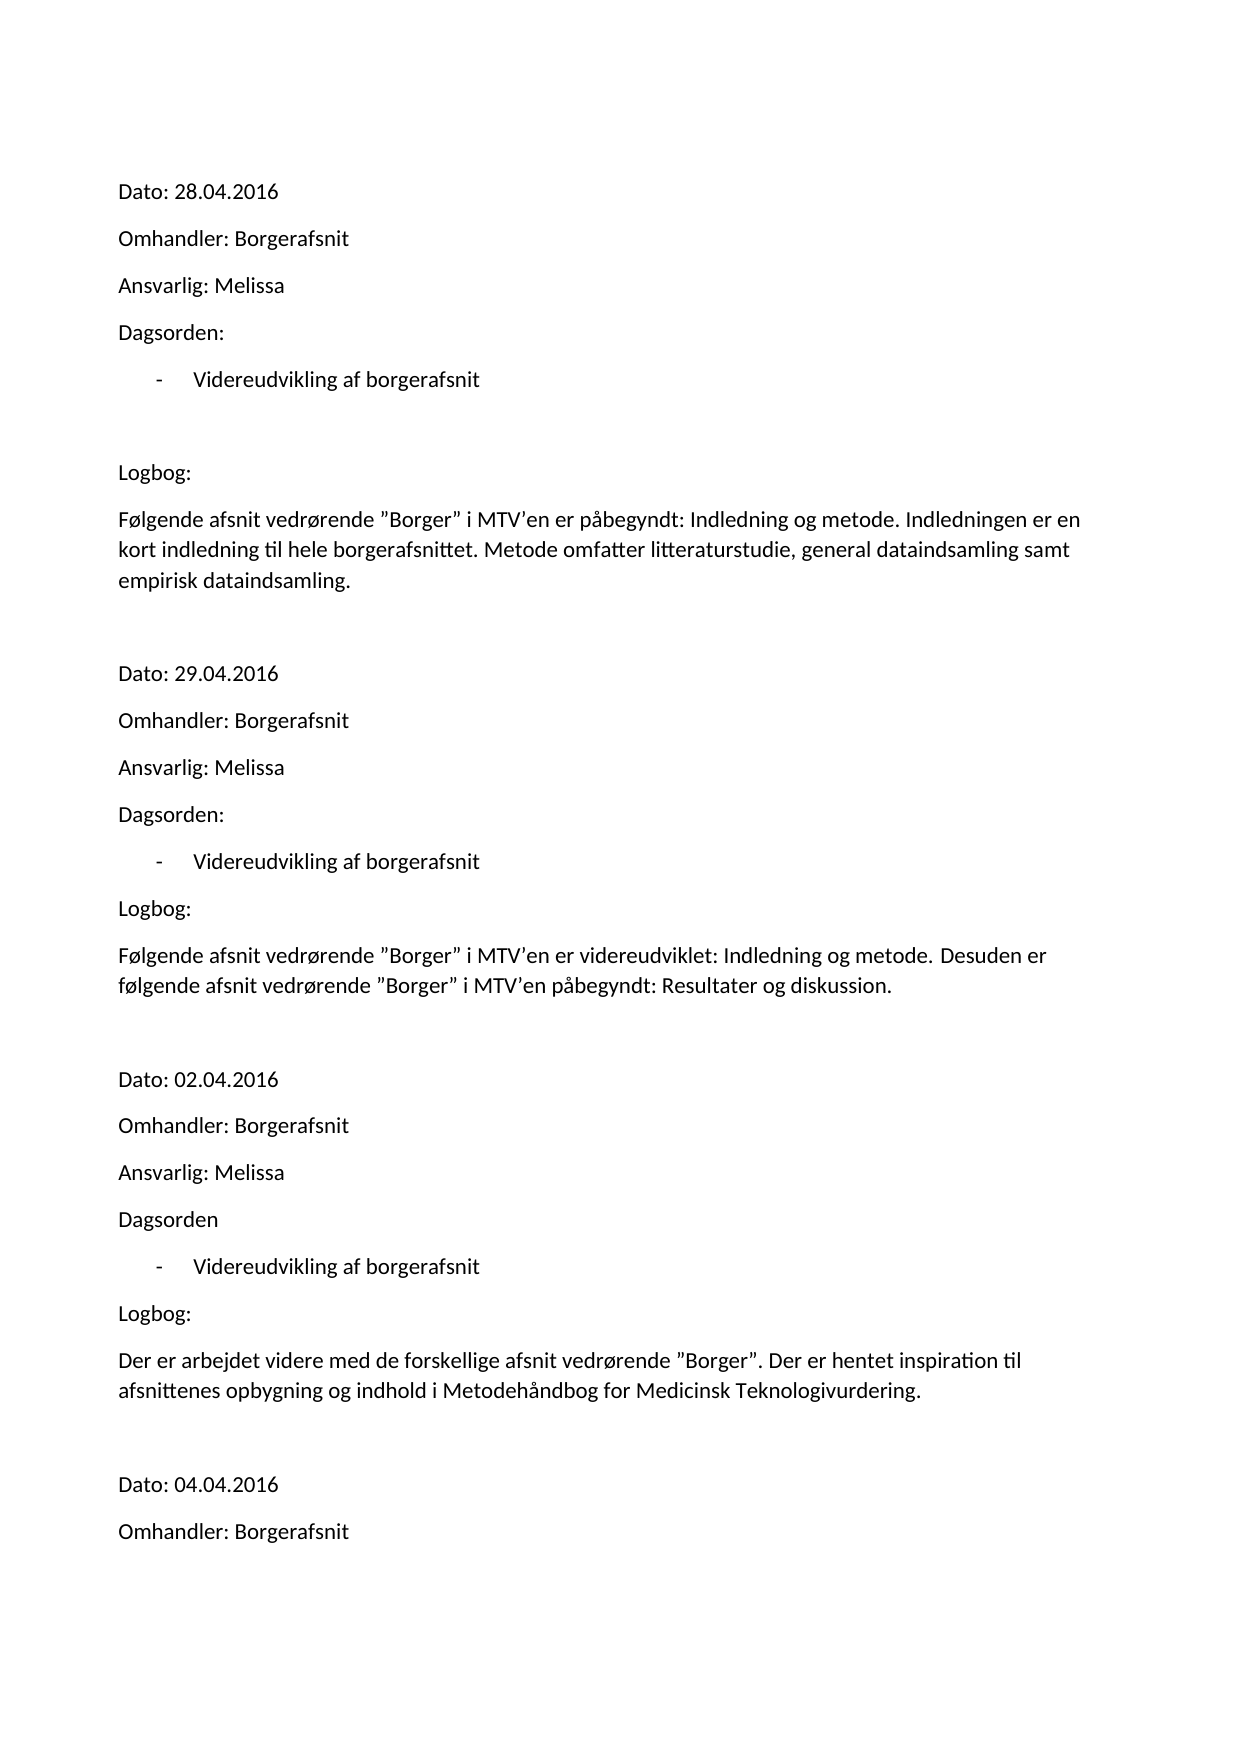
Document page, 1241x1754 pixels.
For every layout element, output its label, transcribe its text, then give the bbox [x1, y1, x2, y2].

text Dato: 02.04.2016 [118, 1065, 1122, 1093]
text Følgende afsnit vedrørende ”Borger” i MTV’en er videreudviklet: Indledning og metode. Desuden er følgende afsnit vedrørende ”Borger” i MTV’en påbegyndt: Resultater og diskussion. [118, 941, 1122, 999]
text Omhandler: Borgerafsnit [118, 1517, 1122, 1545]
text Dagsorden: [118, 318, 1122, 346]
text Dagsorden: [118, 800, 1122, 828]
text Ansvarlig: Melissa [118, 753, 1122, 781]
text Dagsorden [118, 1205, 1122, 1233]
text Omhandler: Borgerafsnit [118, 1112, 1122, 1139]
text Der er arbejdet videre med de forskellige afsnit vedrørende ”Borger”. Der er hentet inspiration til afsnittenes opbygning og indhold i Metodehåndbog for Medicinsk Teknologivurdering. [118, 1346, 1122, 1404]
text Logbog: [118, 1299, 1122, 1327]
text Dato: 29.04.2016 [118, 659, 1122, 687]
list Videreudvikling af borgerafsnit [156, 847, 1122, 875]
list Videreudvikling af borgerafsnit [156, 365, 1122, 393]
text Ansvarlig: Melissa [118, 1158, 1122, 1186]
text Logbog: [118, 458, 1122, 486]
text Ansvarlig: Melissa [118, 271, 1122, 299]
text Omhandler: Borgerafsnit [118, 224, 1122, 252]
text Dato: 04.04.2016 [118, 1470, 1122, 1498]
text Dato: 28.04.2016 [118, 177, 1122, 205]
text Følgende afsnit vedrørende ”Borger” i MTV’en er påbegyndt: Indledning og metode. Indledningen er en kort indledning til hele borgerafsnittet. Metode omfatter litteraturstudie, general dataindsamling samt empirisk dataindsamling. [118, 505, 1122, 594]
text Logbog: [118, 894, 1122, 922]
text Omhandler: Borgerafsnit [118, 706, 1122, 734]
list Videreudvikling af borgerafsnit [156, 1252, 1122, 1280]
